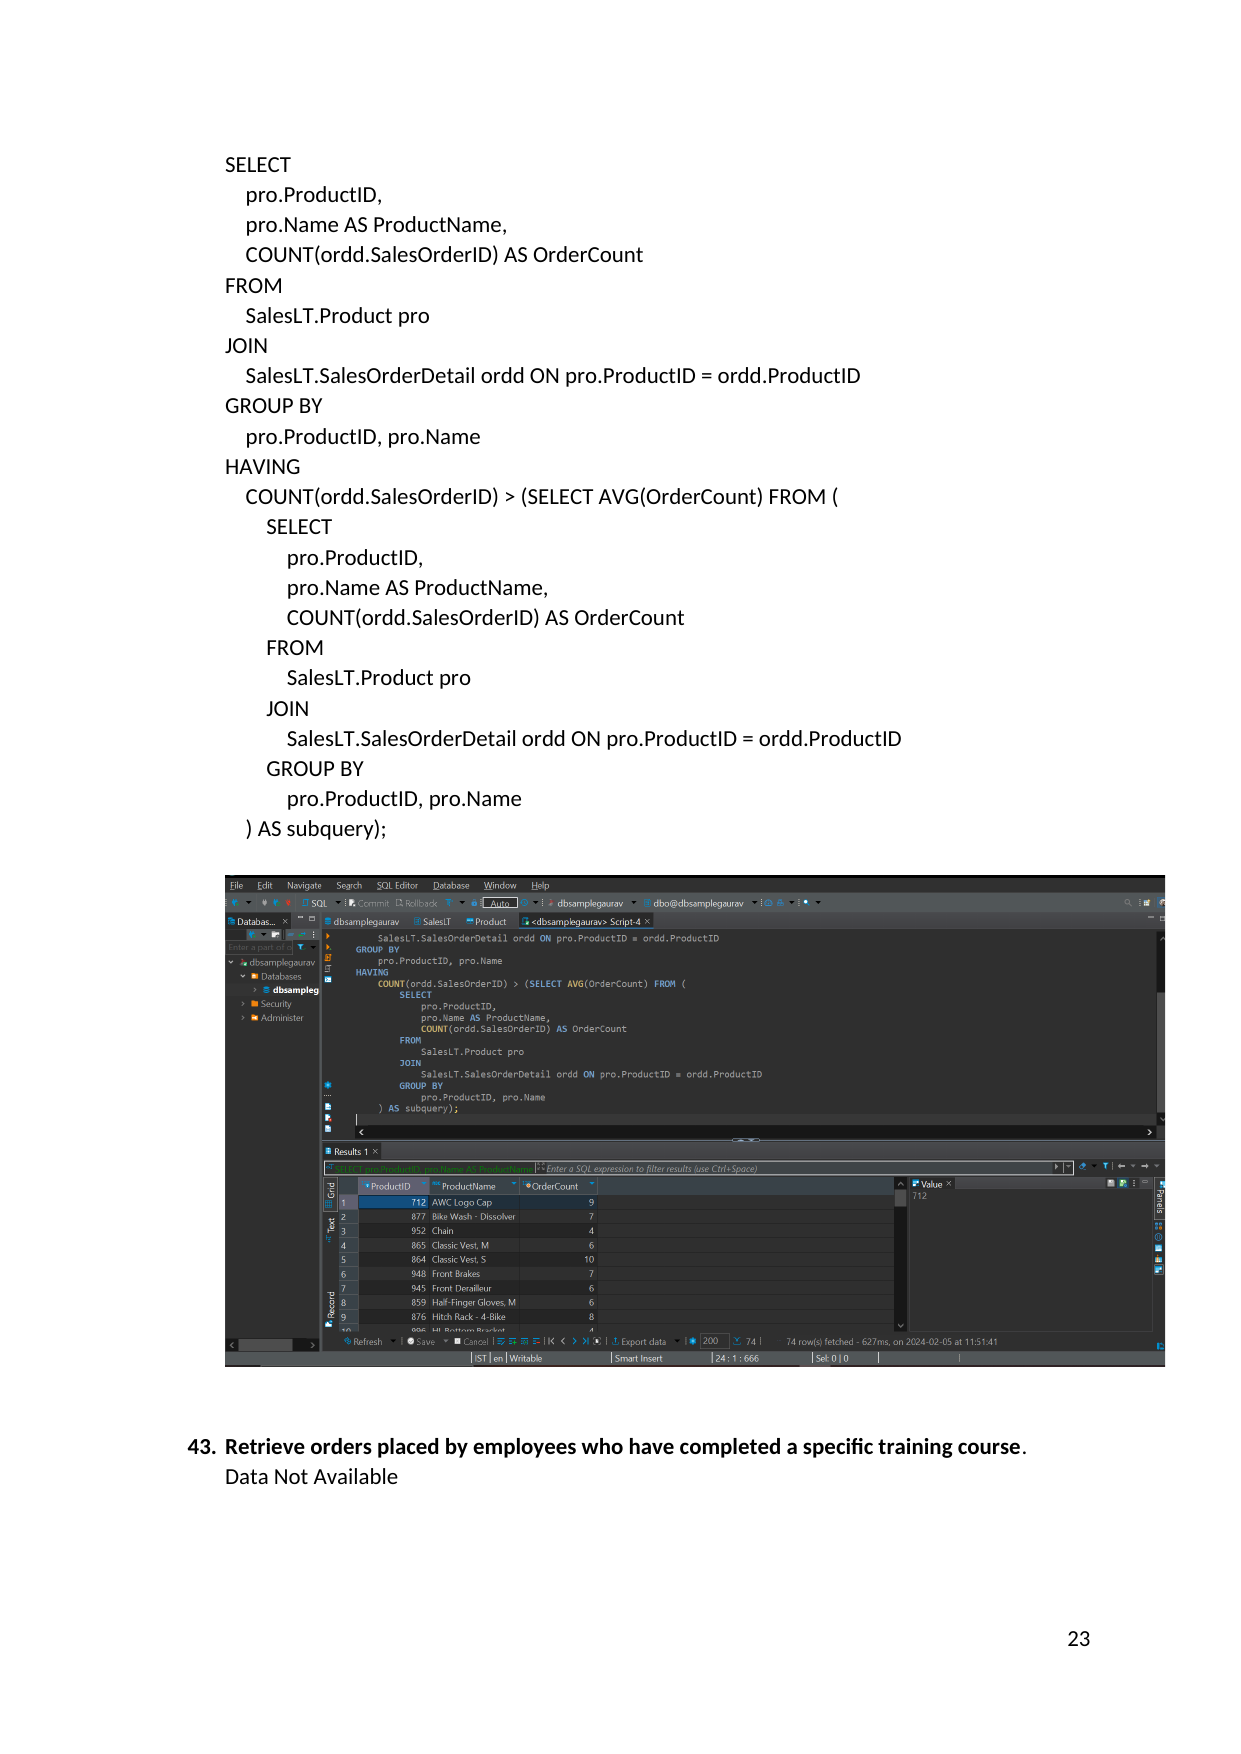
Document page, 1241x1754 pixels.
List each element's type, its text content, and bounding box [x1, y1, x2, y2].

list FROM [225, 633, 1090, 661]
list pro.ProductID, [225, 180, 1090, 208]
list GROUP BY [225, 392, 1090, 420]
list GROUP BY [225, 754, 1090, 782]
picture [225, 875, 1166, 1367]
list COUNT(ordd.SalesOrderID) > (SELECT AVG(OrderCount) FROM ( [225, 482, 1090, 510]
list pro.ProductID, pro.Name [225, 784, 1090, 812]
list Retrieve orders placed by employees who have completed a specific training course. [187, 1432, 1090, 1460]
list SELECT [225, 150, 1090, 178]
list ) AS subquery); [225, 814, 1090, 843]
list COUNT(ordd.SalesOrderID) AS OrderCount [225, 603, 1090, 631]
list JOIN [225, 694, 1090, 722]
list COUNT(ordd.SalesOrderID) AS OrderCount [225, 241, 1090, 269]
list HAVING [225, 452, 1090, 480]
list SELECT [225, 512, 1090, 541]
list pro.Name AS ProductName, [225, 210, 1090, 238]
list JOIN [225, 331, 1090, 359]
list SalesLT.SalesOrderDetail ordd ON pro.ProductID = ordd.ProductID [225, 724, 1090, 752]
list pro.ProductID, [225, 543, 1090, 571]
list SalesLT.SalesOrderDetail ordd ON pro.ProductID = ordd.ProductID [225, 361, 1090, 389]
list Data Not Available [225, 1462, 1090, 1490]
list SalesLT.Product pro [225, 663, 1090, 692]
list FROM [225, 271, 1090, 299]
list SalesLT.Product pro [225, 301, 1090, 329]
list pro.ProductID, pro.Name [225, 422, 1090, 450]
list pro.Name AS ProductName, [225, 573, 1090, 601]
